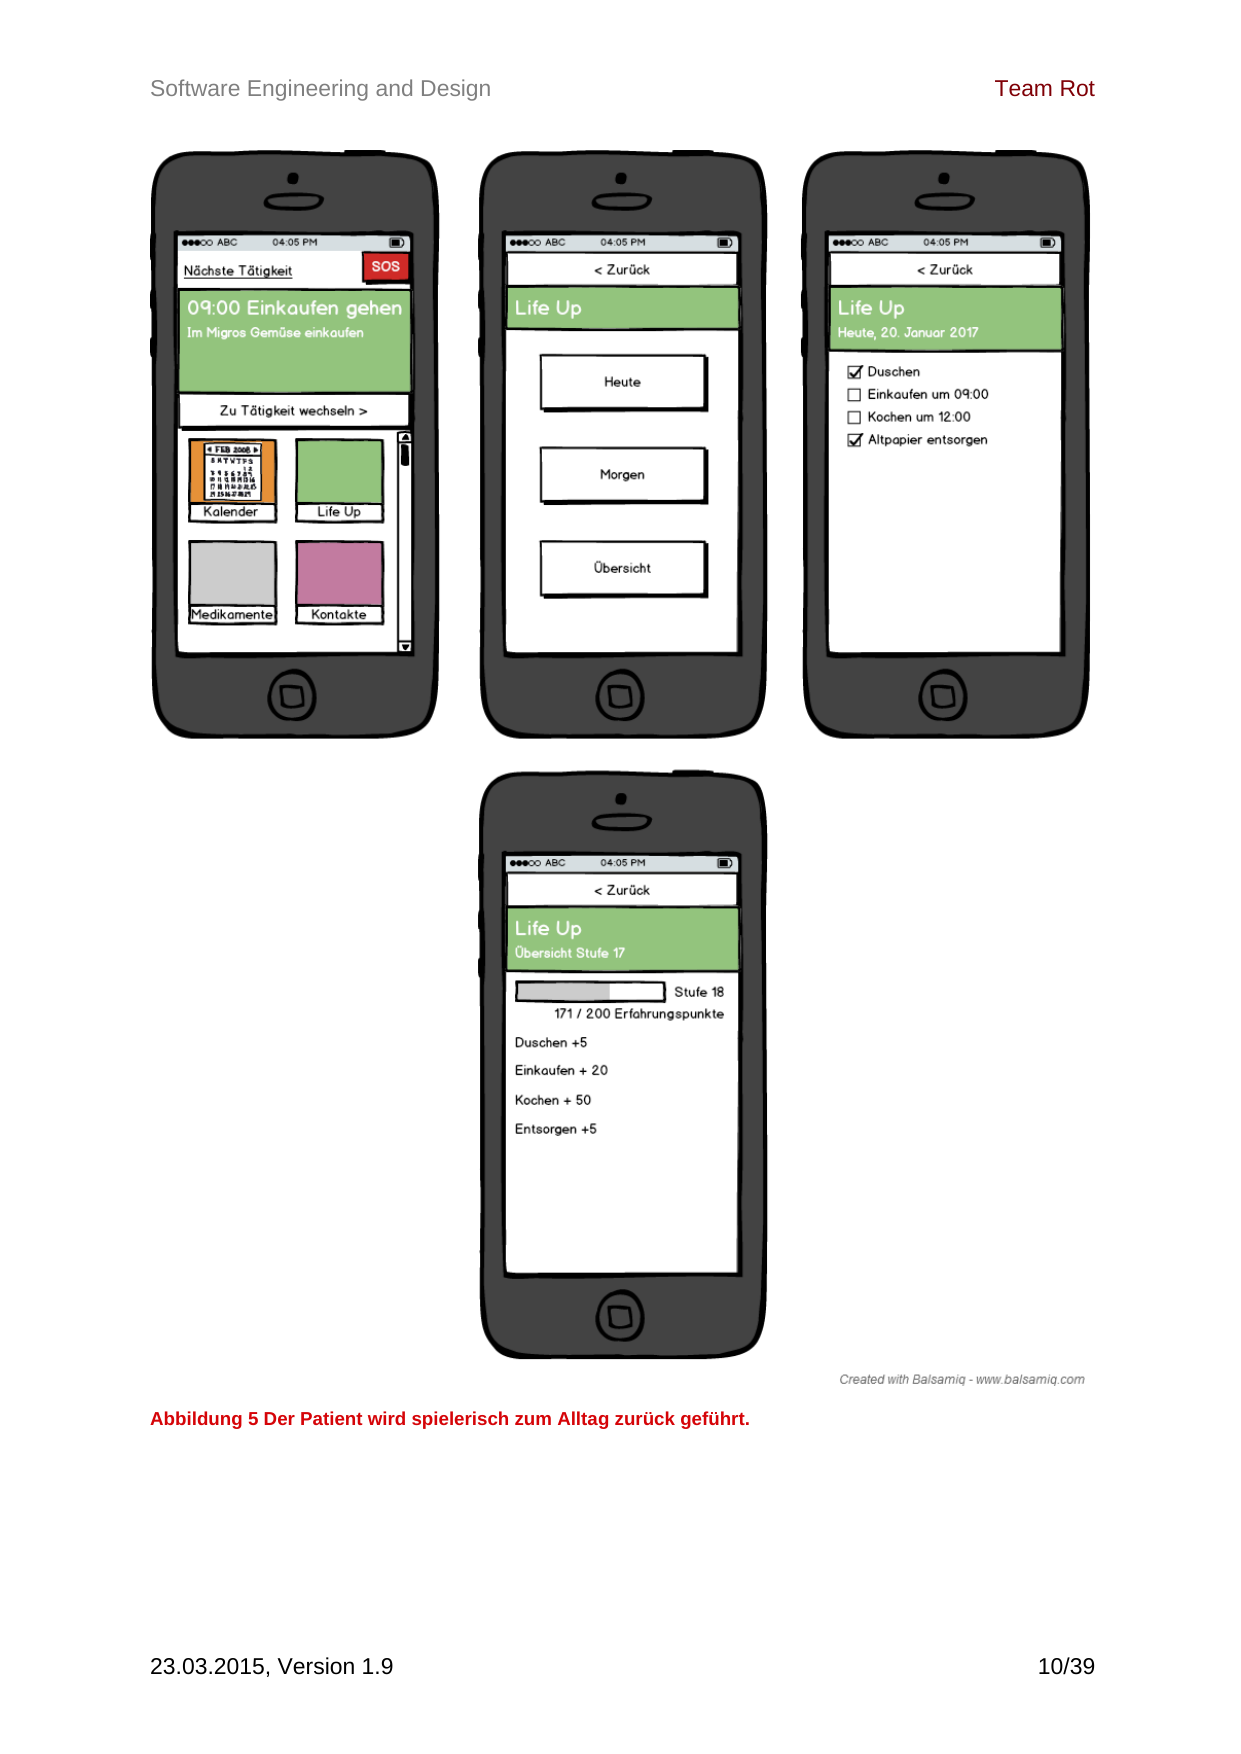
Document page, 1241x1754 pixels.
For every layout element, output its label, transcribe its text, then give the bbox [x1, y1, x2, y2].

picture [150, 150, 1091, 1390]
